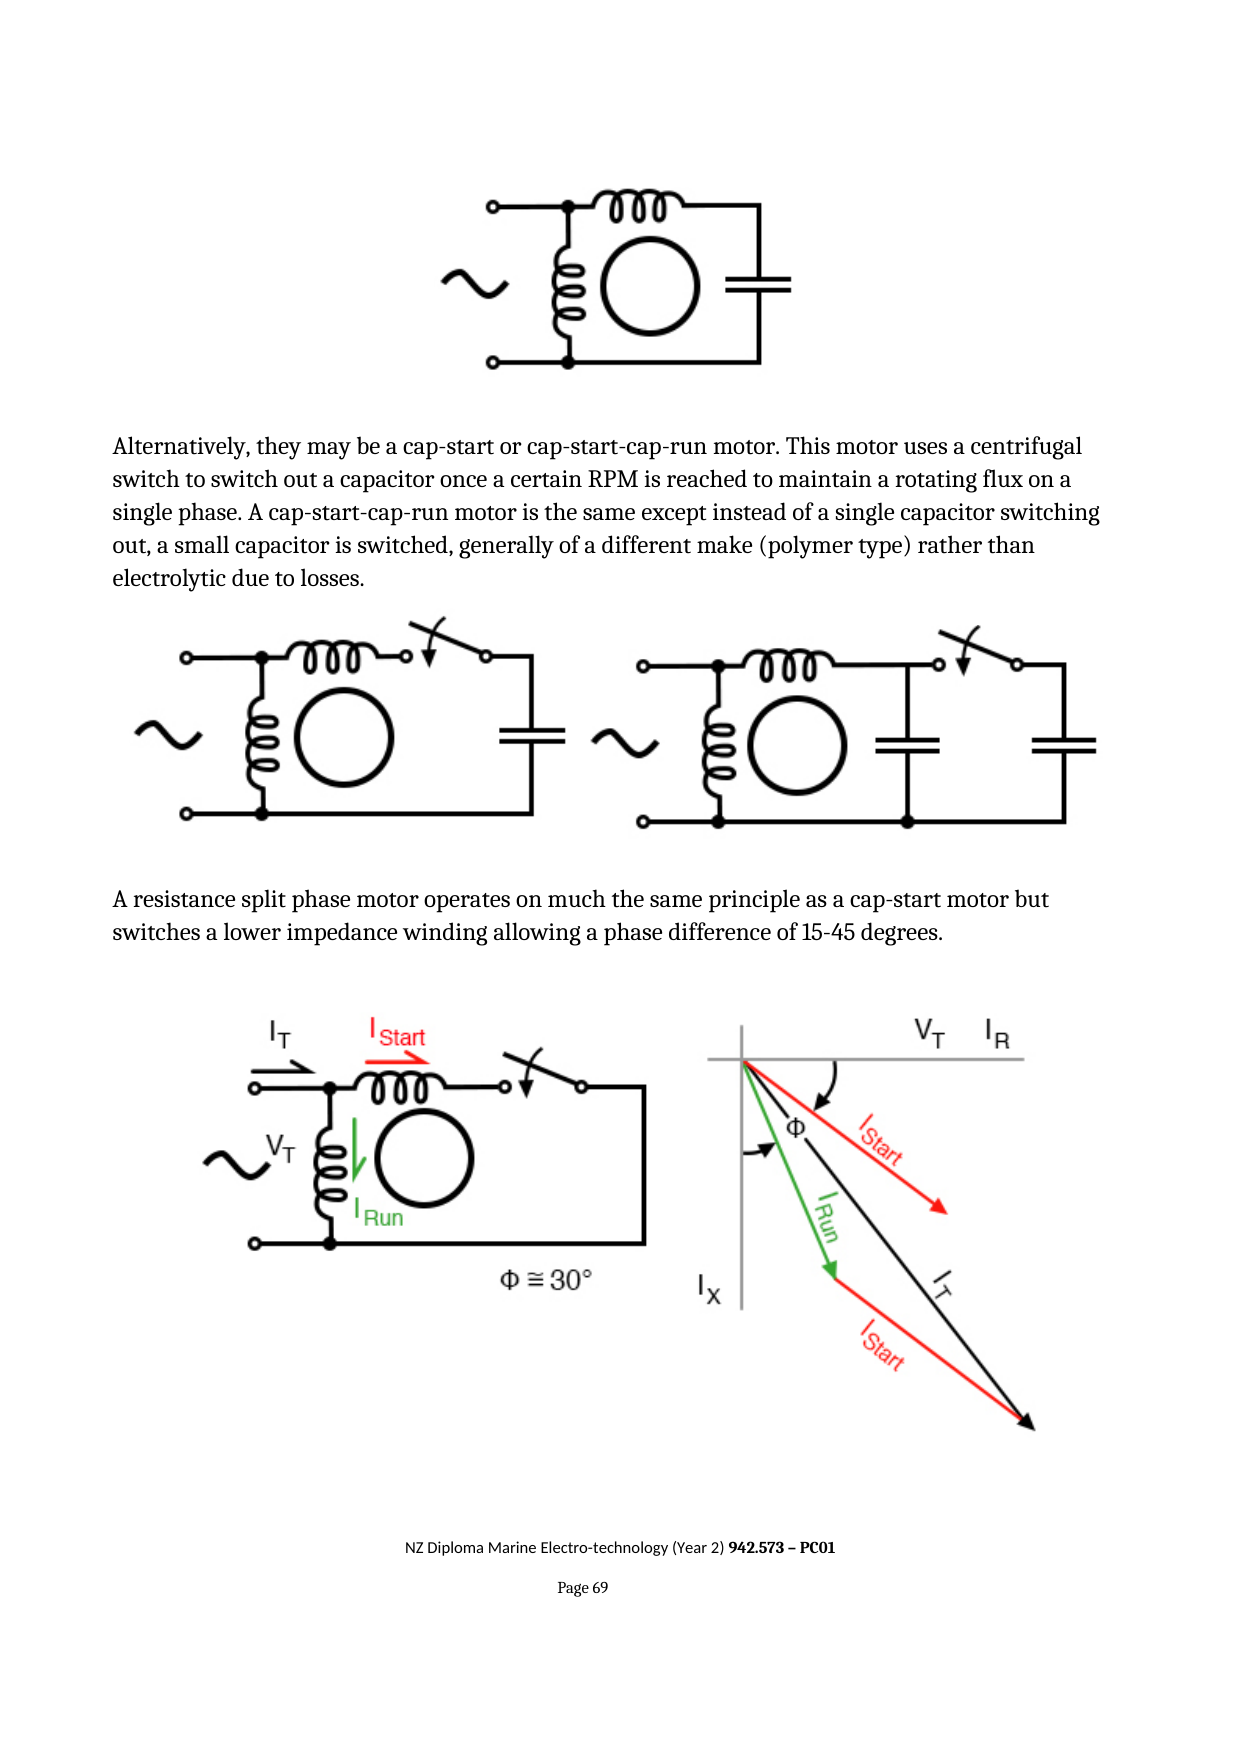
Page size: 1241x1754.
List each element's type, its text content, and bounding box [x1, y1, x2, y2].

text Alternatively, they may be a cap-start or cap-start-cap-run motor. This motor uses a centrifugal switch to switch out a capacitor once a certain RPM is reached to maintain a rotating flux on a single phase. A cap-start-cap-run motor is the same except instead of a single capacitor switching out, a small capacitor is switched, generally of a different make (polymer type) rather than electrolytic due to losses. [112, 432, 1128, 593]
text A resistance split phase motor operates on much the same principle as a cap-start motor but switches a lower impedance winding allowing a phase difference of 15-45 degrees. [112, 885, 1128, 947]
picture [173, 950, 1067, 1447]
picture [433, 175, 807, 395]
picture [128, 597, 1112, 848]
